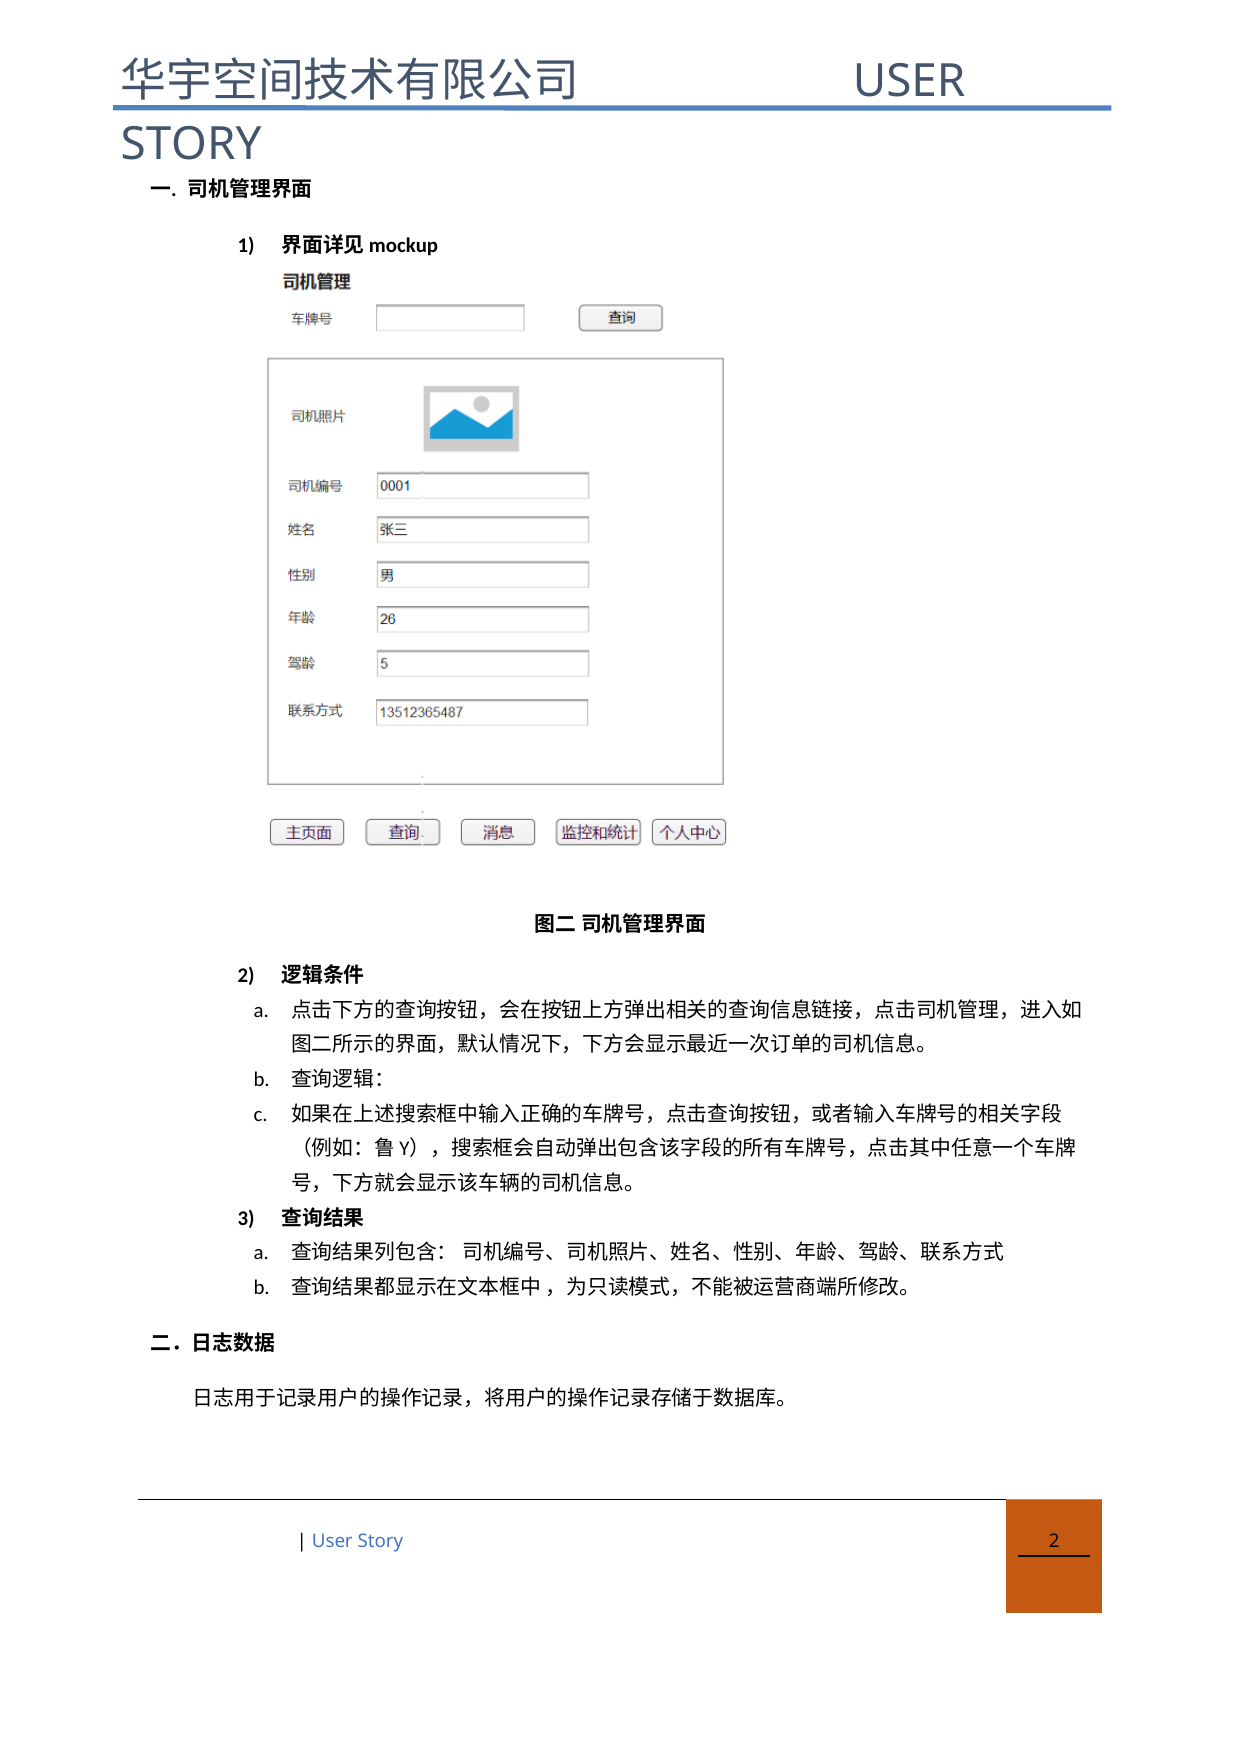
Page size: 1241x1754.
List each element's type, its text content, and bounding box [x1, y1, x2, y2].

text 图二 司机管理界面 [150, 907, 1090, 937]
list 界面详见mockup [237, 228, 1090, 258]
text 日志用于记录用户的操作记录，将用户的操作记录存储于数据库。 [150, 1381, 1090, 1412]
list 二．日志数据 [150, 1326, 1090, 1356]
list 逻辑条件 [237, 958, 1090, 988]
list 查询结果 [237, 1201, 1090, 1231]
list 司机管理界面 [150, 172, 1090, 203]
list 查询逻辑： [253, 1062, 1090, 1092]
list 查询结果列包含： 司机编号、司机照片、姓名、性别、年龄、驾龄、联系方式 [253, 1236, 1090, 1266]
list 点击下方的查询按钮，会在按钮上方弹出相关的查询信息链接，点击司机管理，进入如图二所示的界面，默认情况下，下方会显示最近一次订单的司机信息。 [253, 993, 1090, 1058]
picture [253, 262, 740, 857]
list 如果在上述搜索框中输入正确的车牌号，点击查询按钮，或者输入车牌号的相关字段（例如：鲁Y），搜索框会自动弹出包含该字段的所有车牌号，点击其中任意一个车牌号，下方就会显示该车辆的司机信息。 [253, 1097, 1090, 1196]
list 查询结果都显示在文本框中 ，为只读模式，不能被运营商端所修改。 [253, 1270, 1090, 1301]
